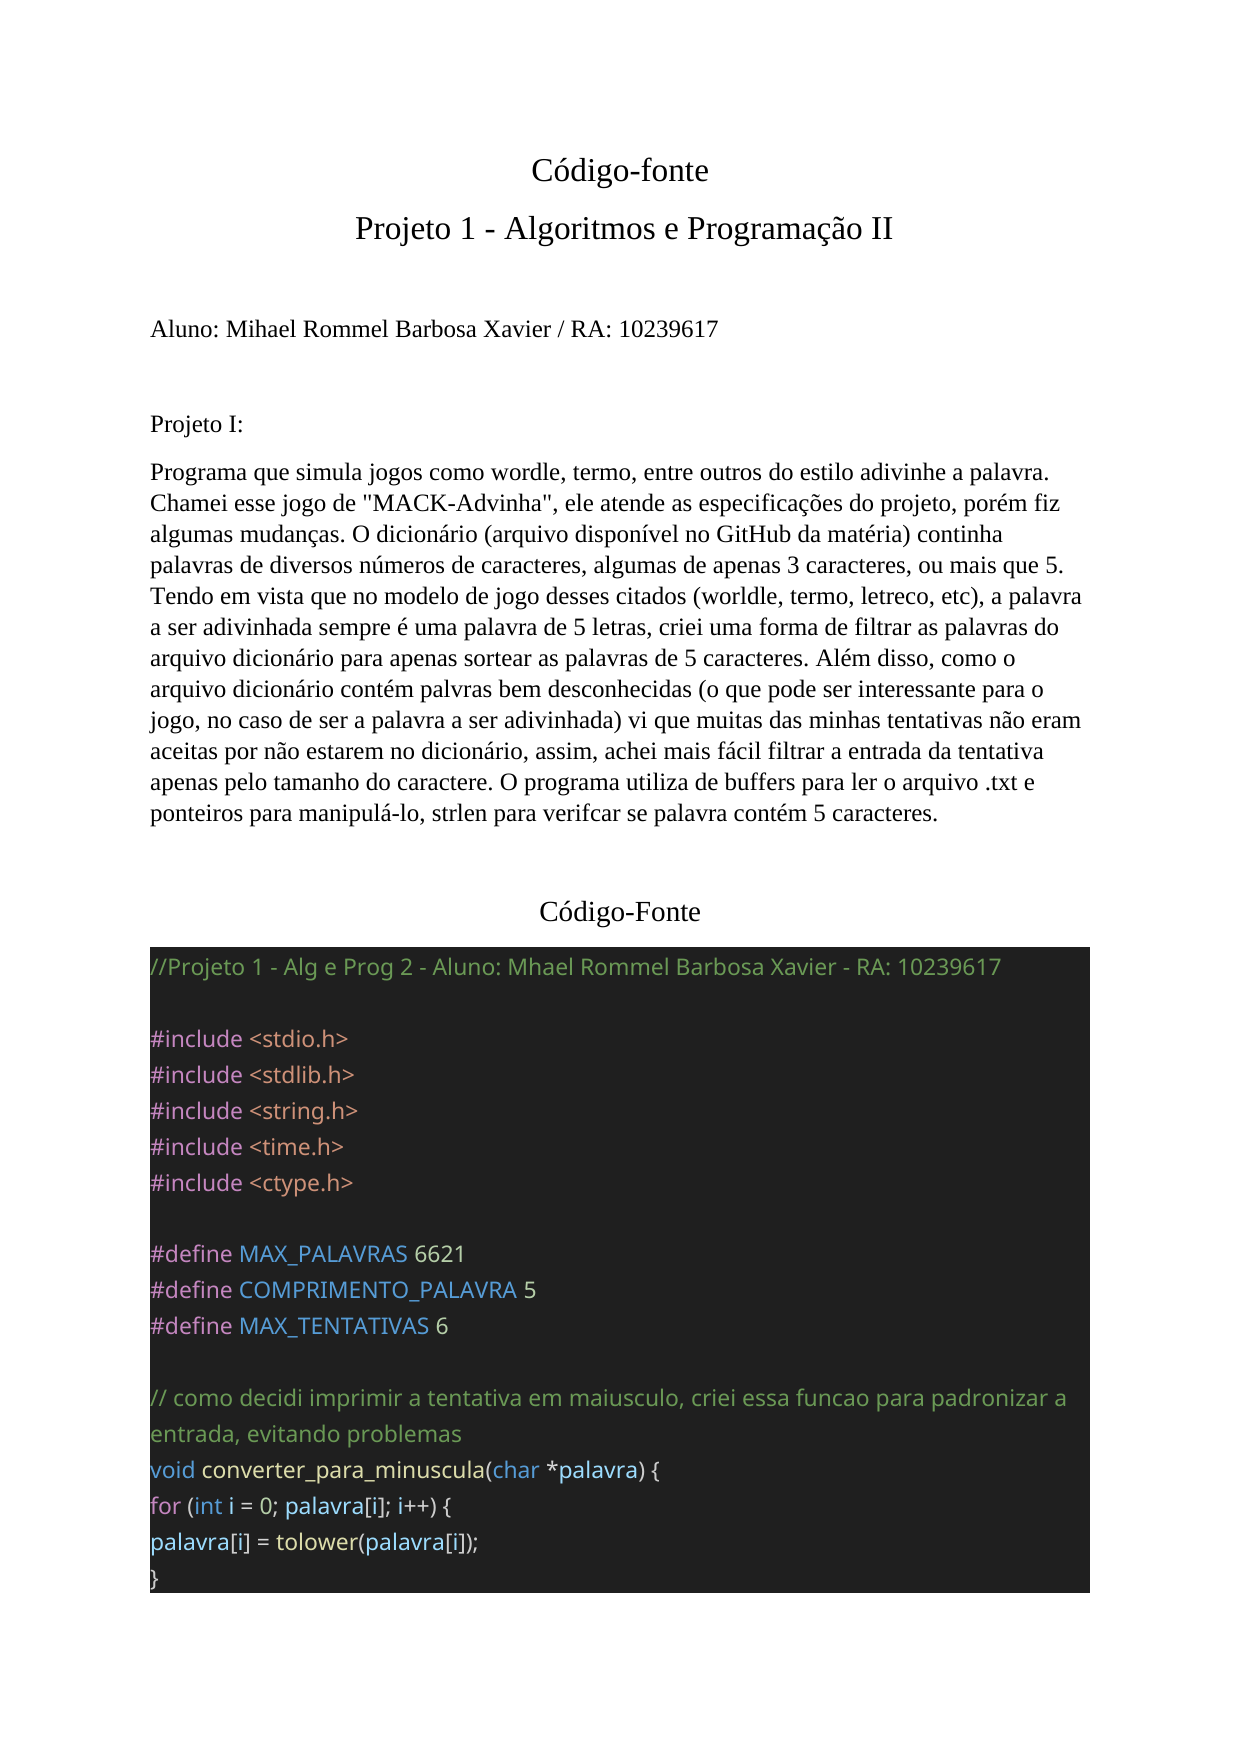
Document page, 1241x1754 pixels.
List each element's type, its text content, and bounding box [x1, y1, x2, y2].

text void converter_para_minuscula(char *palavra) { [150, 1450, 1090, 1486]
text #include <ctype.h> [150, 1162, 1090, 1198]
text Código-Fonte [150, 894, 1090, 927]
text for (int i = 0; palavra[i]; i++) { [150, 1486, 1090, 1522]
text #define MAX_PALAVRAS 6621 [150, 1234, 1090, 1270]
text #include <string.h> [150, 1090, 1090, 1126]
text Projeto 1 - Algoritmos e Programação II [150, 208, 1090, 246]
text //Projeto 1 - Alg e Prog 2 - Aluno: Mhael Rommel Barbosa Xavier - RA: 10239617 [150, 947, 1090, 982]
text // como decidi imprimir a tentativa em maiusculo, criei essa funcao para padronizar a entrada, evitando problemas [150, 1378, 1090, 1450]
text #include <stdlib.h> [150, 1054, 1090, 1090]
text #include <stdio.h> [150, 1018, 1090, 1054]
text Programa que simula jogos como wordle, termo, entre outros do estilo adivinhe a palavra. Chamei esse jogo de "MACK-Advinha", ele atende as especificações do projeto, porém fiz algumas mudanças. O dicionário (arquivo disponível no GitHub da matéria) continha palavras de diversos números de caracteres, algumas de apenas 3 caracteres, ou mais que 5. Tendo em vista que no modelo de jogo desses citados (worldle, termo, letreco, etc), a palavra a ser adivinhada sempre é uma palavra de 5 letras, criei uma forma de filtrar as palavras do arquivo dicionário para apenas sortear as palavras de 5 caracteres. Além disso, como o arquivo dicionário contém palvras bem desconhecidas (o que pode ser interessante para o jogo, no caso de ser a palavra a ser adivinhada) vi que muitas das minhas tentativas não eram aceitas por não estarem no dicionário, assim, achei mais fácil filtrar a entrada da tentativa apenas pelo tamanho do caractere. O programa utiliza de buffers para ler o arquivo .txt e ponteiros para manipulá-lo, strlen para verifcar se palavra contém 5 caracteres. [150, 457, 1090, 827]
text Código-fonte [150, 150, 1090, 188]
text Projeto I: [150, 409, 1090, 438]
text palavra[i] = tolower(palavra[i]); [150, 1522, 1090, 1557]
text #include <time.h> [150, 1126, 1090, 1162]
text Aluno: Mihael Rommel Barbosa Xavier / RA: 10239617 [150, 314, 1090, 342]
text } [150, 1557, 1090, 1593]
text #define COMPRIMENTO_PALAVRA 5 [150, 1270, 1090, 1306]
text #define MAX_TENTATIVAS 6 [150, 1306, 1090, 1342]
